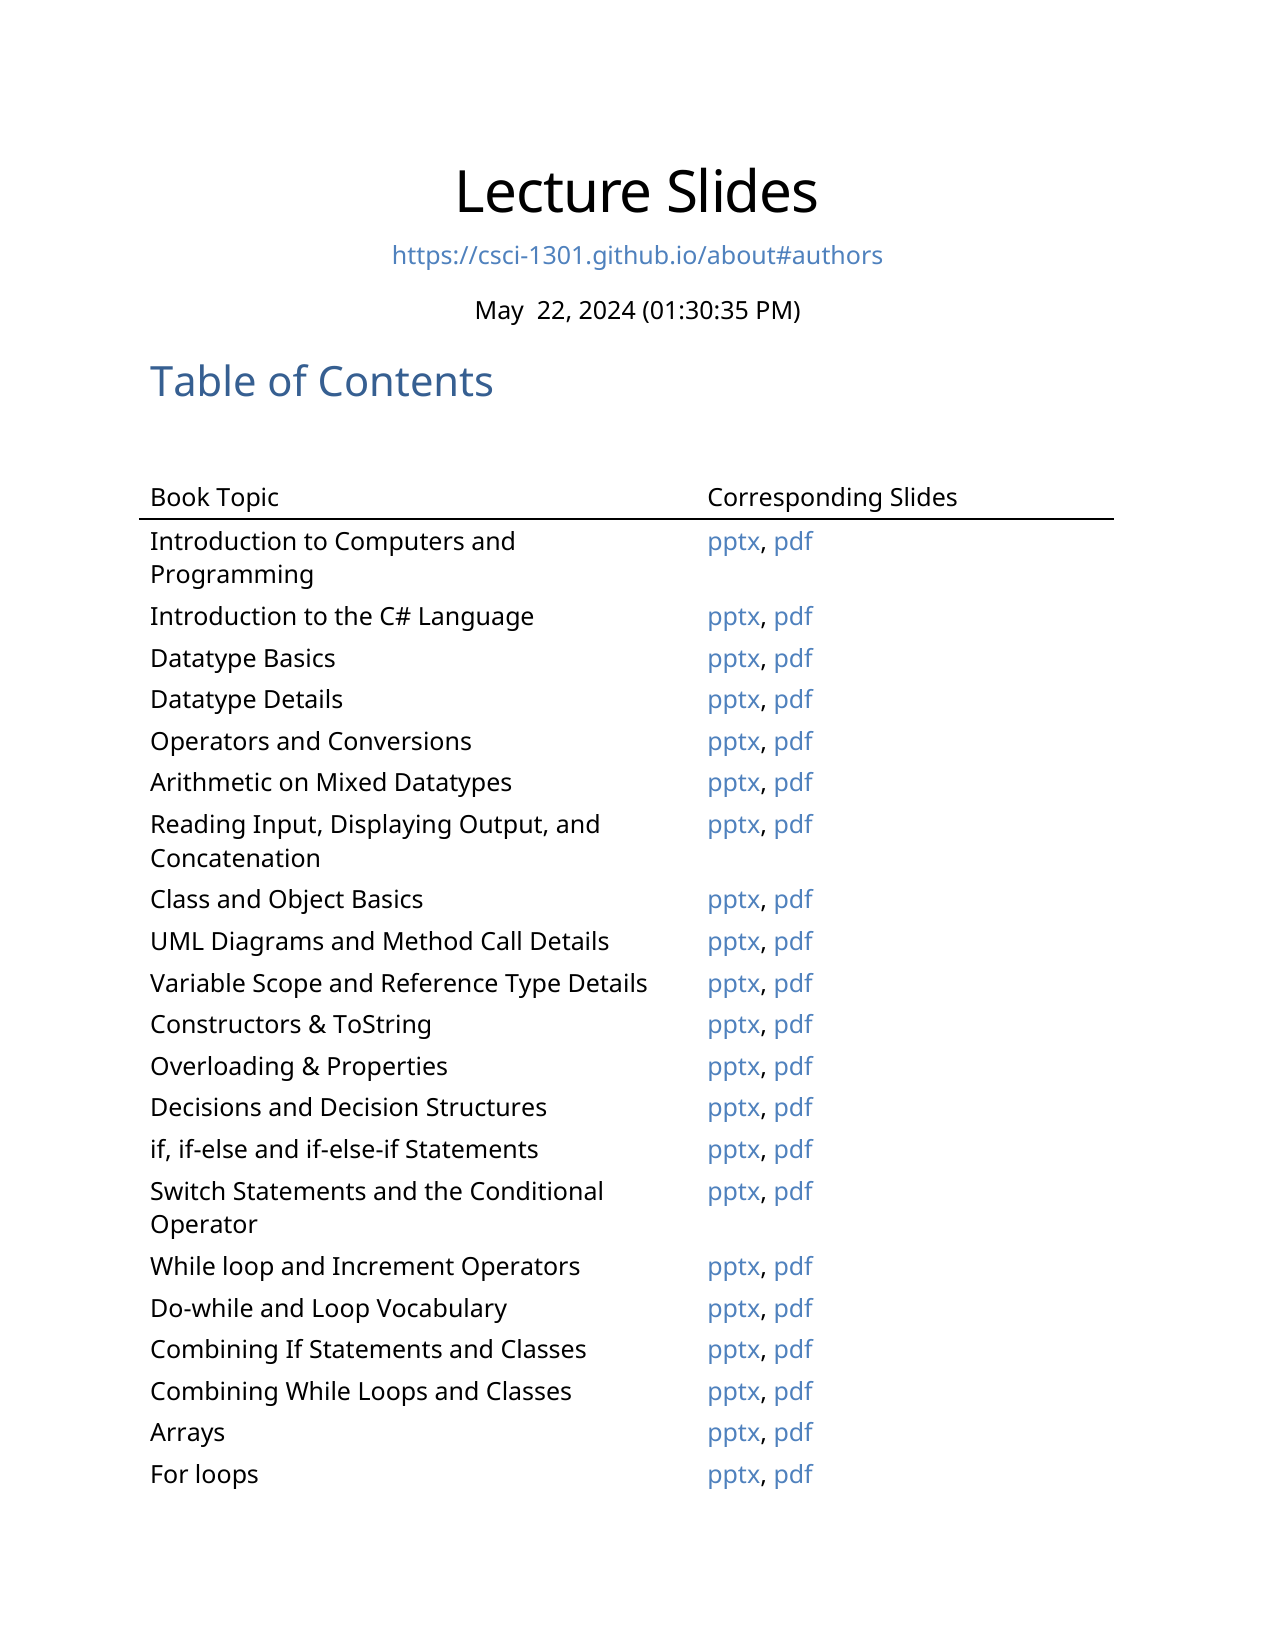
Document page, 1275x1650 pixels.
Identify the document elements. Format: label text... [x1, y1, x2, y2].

table_header Book Topic [139, 476, 696, 518]
table_header Corresponding Slides [696, 476, 1114, 518]
text https://csci-1301.github.io/about#authors [150, 238, 1125, 272]
table_cell if, if-else and if-else-if Statements [139, 1128, 696, 1169]
table_cell Combining If Statements and Classes [139, 1328, 696, 1370]
table_cell pptx, pdf [696, 1003, 1114, 1045]
table_cell pptx, pdf [696, 720, 1114, 761]
table_cell pptx, pdf [696, 1453, 1114, 1494]
table_cell pptx, pdf [696, 1128, 1114, 1169]
table_cell Arrays [139, 1411, 696, 1453]
table_cell pptx, pdf [696, 1411, 1114, 1453]
table_cell Arithmetic on Mixed Datatypes [139, 761, 696, 803]
table_cell pptx, pdf [696, 1370, 1114, 1411]
table_cell UML Diagrams and Method Call Details [139, 920, 696, 962]
table_cell pptx, pdf [696, 879, 1114, 920]
table_cell Combining While Loops and Classes [139, 1370, 696, 1411]
table_cell pptx, pdf [696, 678, 1114, 720]
title Lecture Slides [150, 150, 1125, 229]
table_cell Datatype Details [139, 678, 696, 720]
table_cell Do-while and Loop Vocabulary [139, 1287, 696, 1328]
table_cell While loop and Increment Operators [139, 1245, 696, 1287]
table_cell pptx, pdf [696, 595, 1114, 637]
table_cell Reading Input, Displaying Output, and Concatenation [139, 803, 696, 878]
table_cell Class and Object Basics [139, 879, 696, 920]
table_cell Introduction to Computers and Programming [139, 520, 696, 595]
table_cell pptx, pdf [696, 803, 1114, 878]
table_cell pptx, pdf [696, 1045, 1114, 1086]
table_cell Variable Scope and Reference Type Details [139, 962, 696, 1003]
table_cell Introduction to the C# Language [139, 595, 696, 637]
table_cell pptx, pdf [696, 920, 1114, 962]
table_cell pptx, pdf [696, 637, 1114, 678]
table_cell pptx, pdf [696, 1287, 1114, 1328]
table_cell Datatype Basics [139, 637, 696, 678]
table_cell pptx, pdf [696, 1328, 1114, 1370]
table_cell Overloading & Properties [139, 1045, 696, 1086]
text May 22, 2024 (01:30:35 PM) [150, 293, 1125, 327]
table_cell pptx, pdf [696, 1169, 1114, 1245]
table_cell pptx, pdf [696, 1245, 1114, 1287]
table_cell Constructors & ToString [139, 1003, 696, 1045]
table_cell Switch Statements and the Conditional Operator [139, 1169, 696, 1245]
table_cell pptx, pdf [696, 761, 1114, 803]
table_cell pptx, pdf [696, 520, 1114, 595]
table_cell Decisions and Decision Structures [139, 1086, 696, 1128]
table_cell pptx, pdf [696, 962, 1114, 1003]
table_cell pptx, pdf [696, 1086, 1114, 1128]
table_cell For loops [139, 1453, 696, 1494]
table_cell Operators and Conversions [139, 720, 696, 761]
